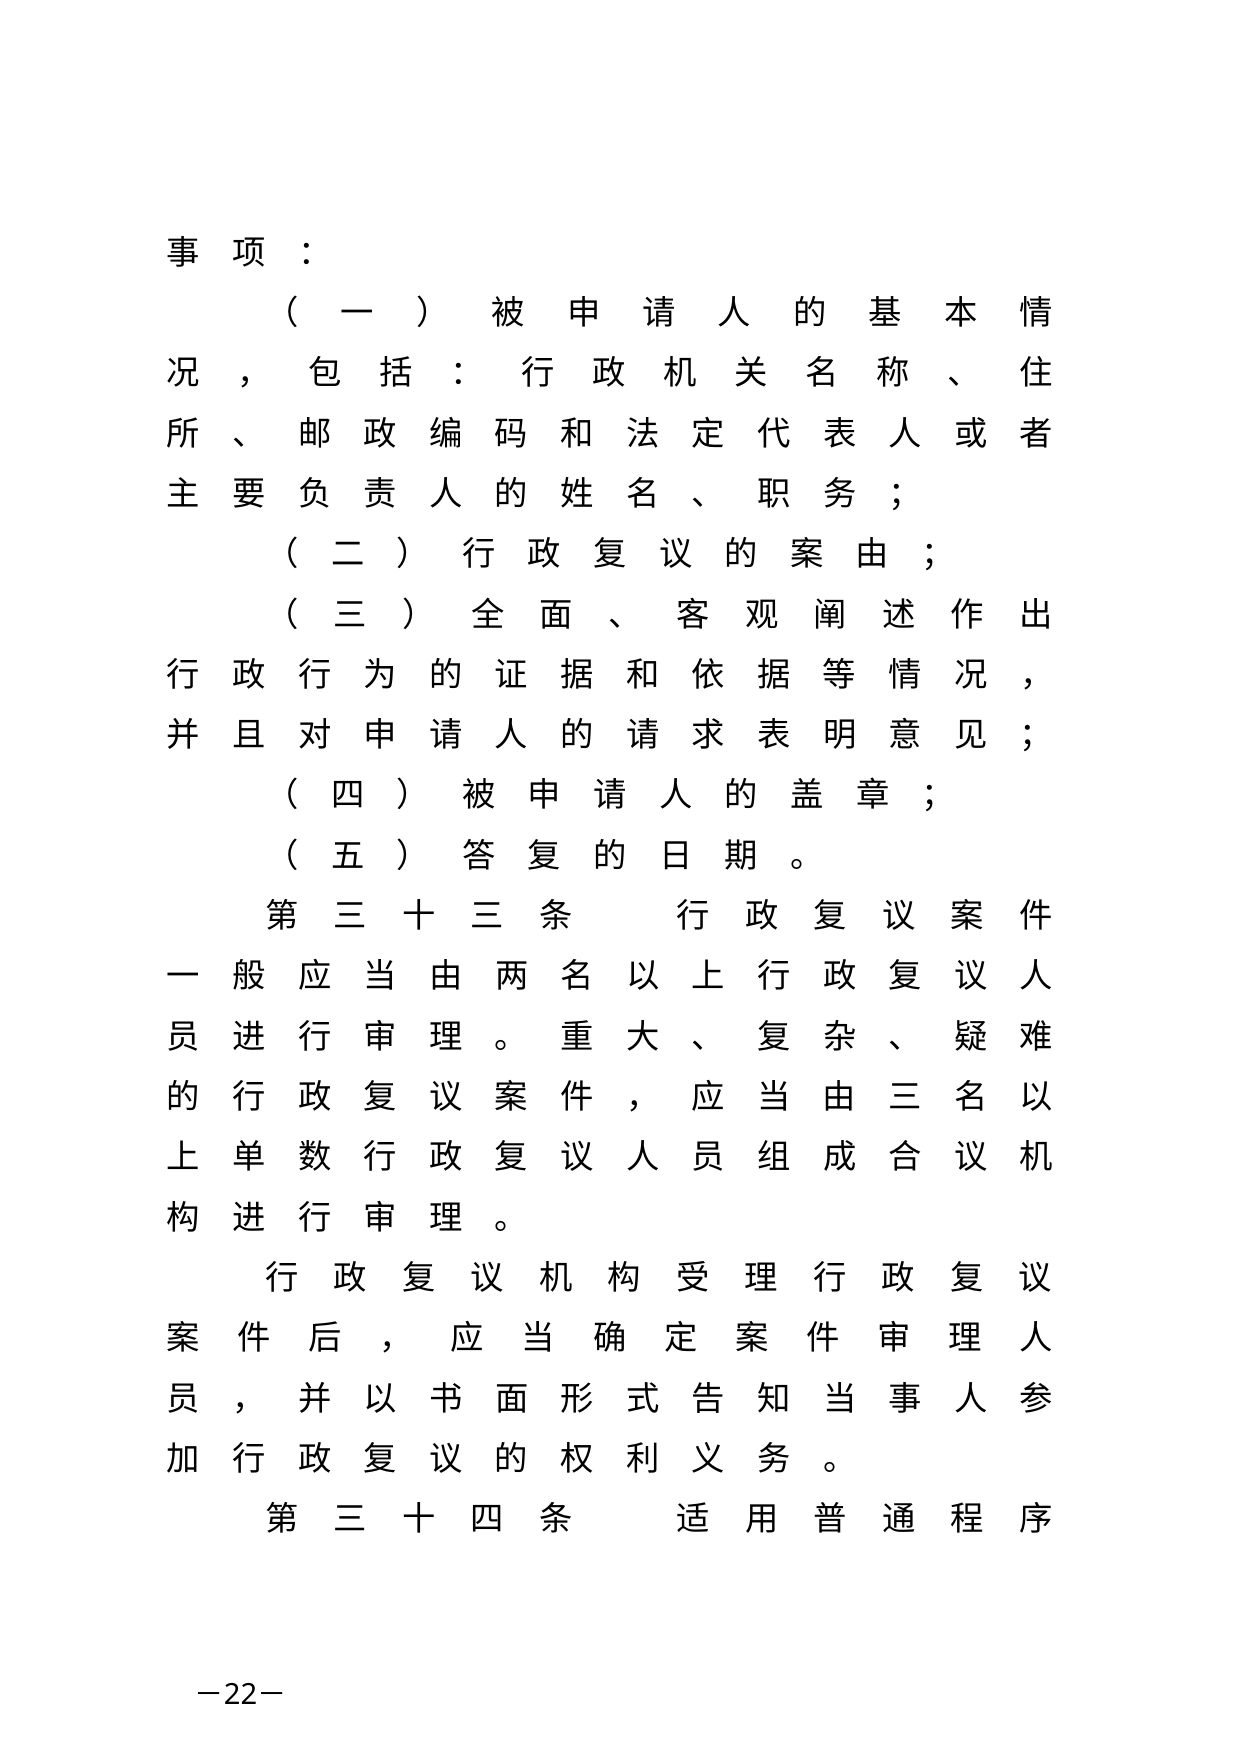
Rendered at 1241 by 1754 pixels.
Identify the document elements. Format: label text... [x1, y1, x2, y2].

text （四）被申请人的盖章； [167, 762, 1085, 822]
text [167, 1486, 1085, 1546]
text （二）行政复议的案由； [167, 521, 1085, 581]
text （三）全面、客观阐述作出行政行为的证据和依据等情况，并且对申请人的请求表明意见； [167, 581, 1085, 762]
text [167, 219, 1085, 280]
text 第三十三条 行政复议案件一般应当由两名以上行政复议人员进行审理。重大、复杂、疑难的行政复议案件，应当由三名以上单数行政复议人员组成合议机构进行审理。 [167, 883, 1085, 1245]
text （一）被申请人的基本情况，包括：行政机关名称、住所、邮政编码和法定代表人或者主要负责人的姓名、职务； [167, 280, 1085, 521]
text （五）答复的日期。 [167, 822, 1085, 883]
text 行政复议机构受理行政复议案件后，应当确定案件审理人员，并以书面形式告知当事人参加行政复议的权利义务。 [167, 1245, 1085, 1486]
